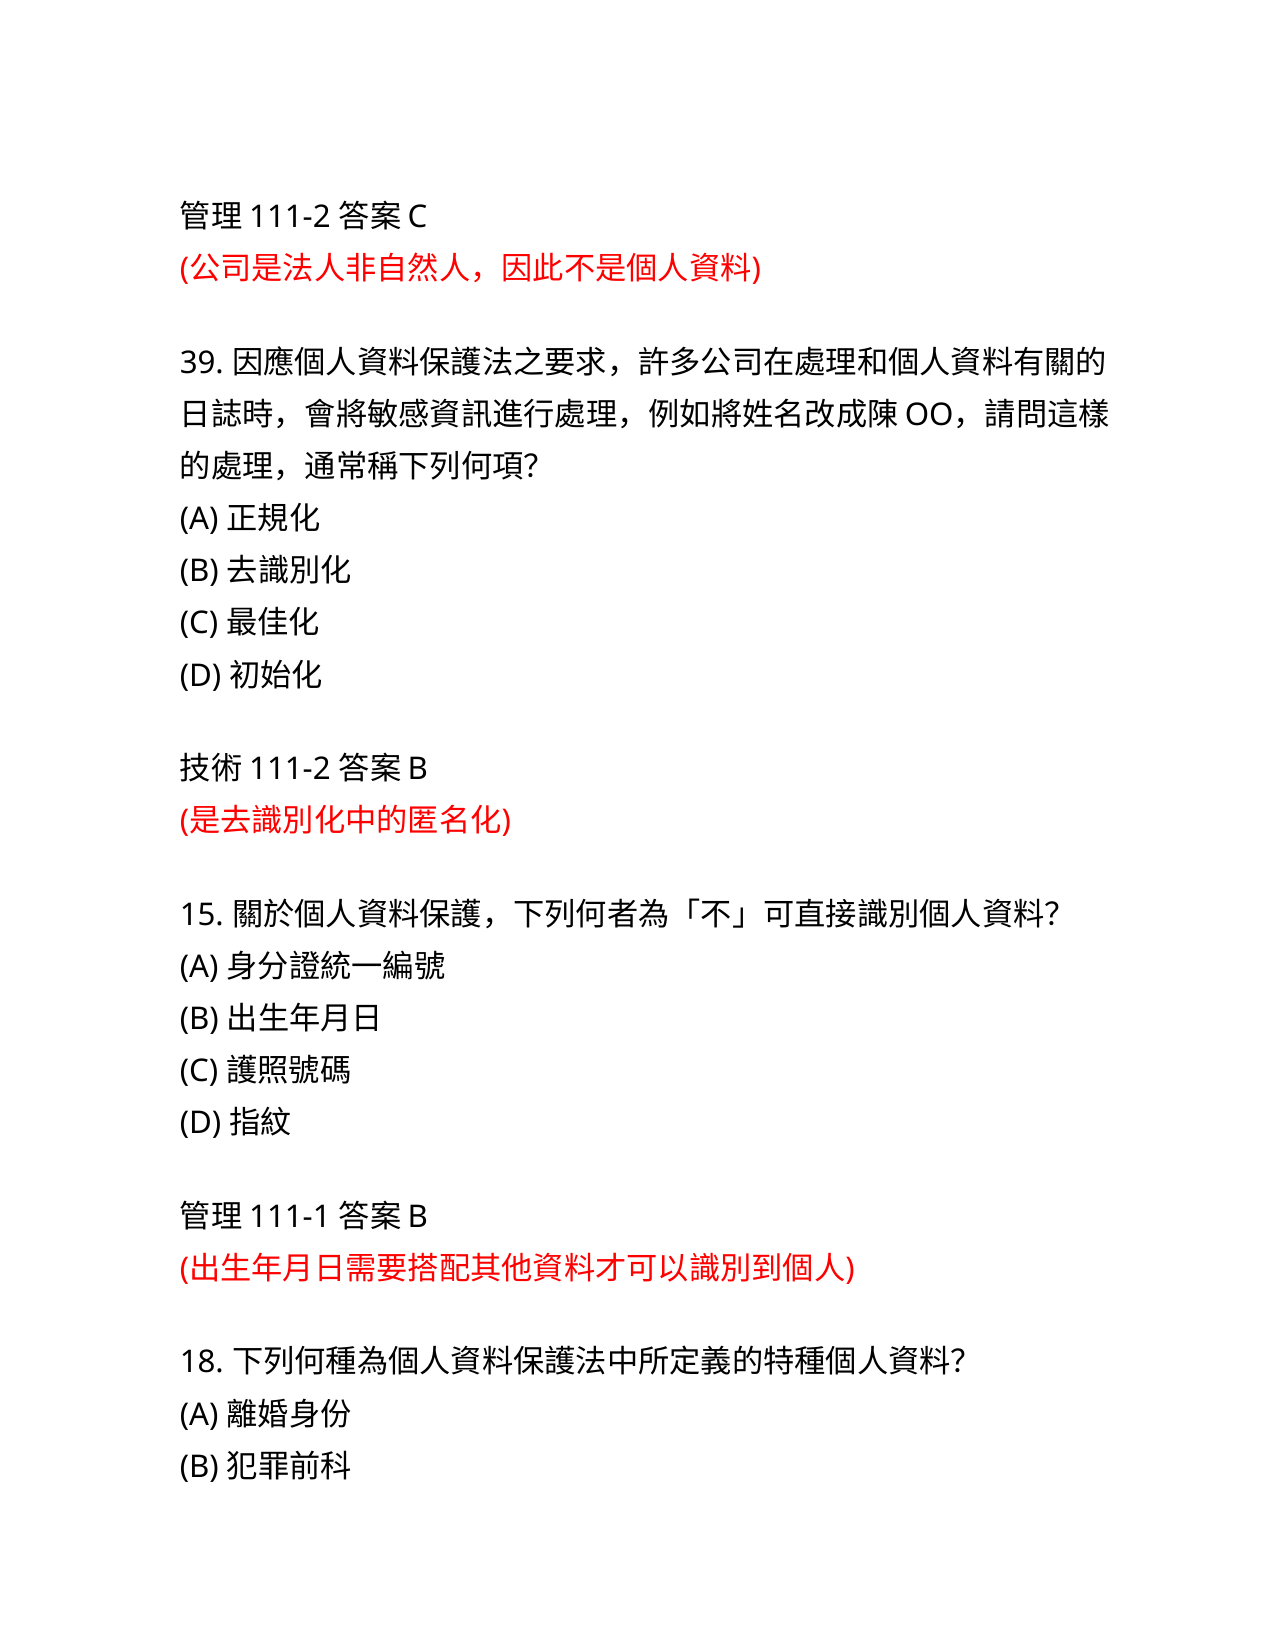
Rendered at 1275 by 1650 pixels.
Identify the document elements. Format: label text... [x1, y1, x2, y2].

text (B) 去識別化 [179, 545, 1125, 591]
text (C) 最佳化 [179, 598, 1125, 643]
text 39. 因應個人資料保護法之要求，許多公司在處理和個人資料有關的日誌時，會將敏感資訊進行處理，例如將姓名改成陳OO，請問這樣的處理，通常稱下列何項？ [179, 337, 1125, 486]
text (是去識別化中的匿名化) [179, 795, 1125, 841]
text (A) 正規化 [179, 493, 1125, 539]
text (C) 護照號碼 [179, 1045, 1125, 1091]
text (B) 出生年月日 [179, 993, 1125, 1039]
text 15. 關於個人資料保護，下列何者為「不」可直接識別個人資料？ [179, 889, 1125, 934]
text (D) 指紋 [179, 1098, 1125, 1143]
text (A) 離婚身份 [179, 1389, 1125, 1434]
text 18. 下列何種為個人資料保護法中所定義的特種個人資料？ [179, 1337, 1125, 1382]
text (D) 初始化 [179, 650, 1125, 695]
text (公司是法人非自然人，因此不是個人資料) [179, 243, 1125, 289]
text 技術 111-2 答案B [179, 743, 1125, 789]
text 管理 111-2 答案C [179, 191, 1125, 237]
text 管理 111-1 答案B [179, 1191, 1125, 1236]
text (B) 犯罪前科 [179, 1441, 1125, 1486]
text (出生年月日需要搭配其他資料才可以識別到個人) [179, 1243, 1125, 1289]
text (A) 身分證統一編號 [179, 941, 1125, 986]
